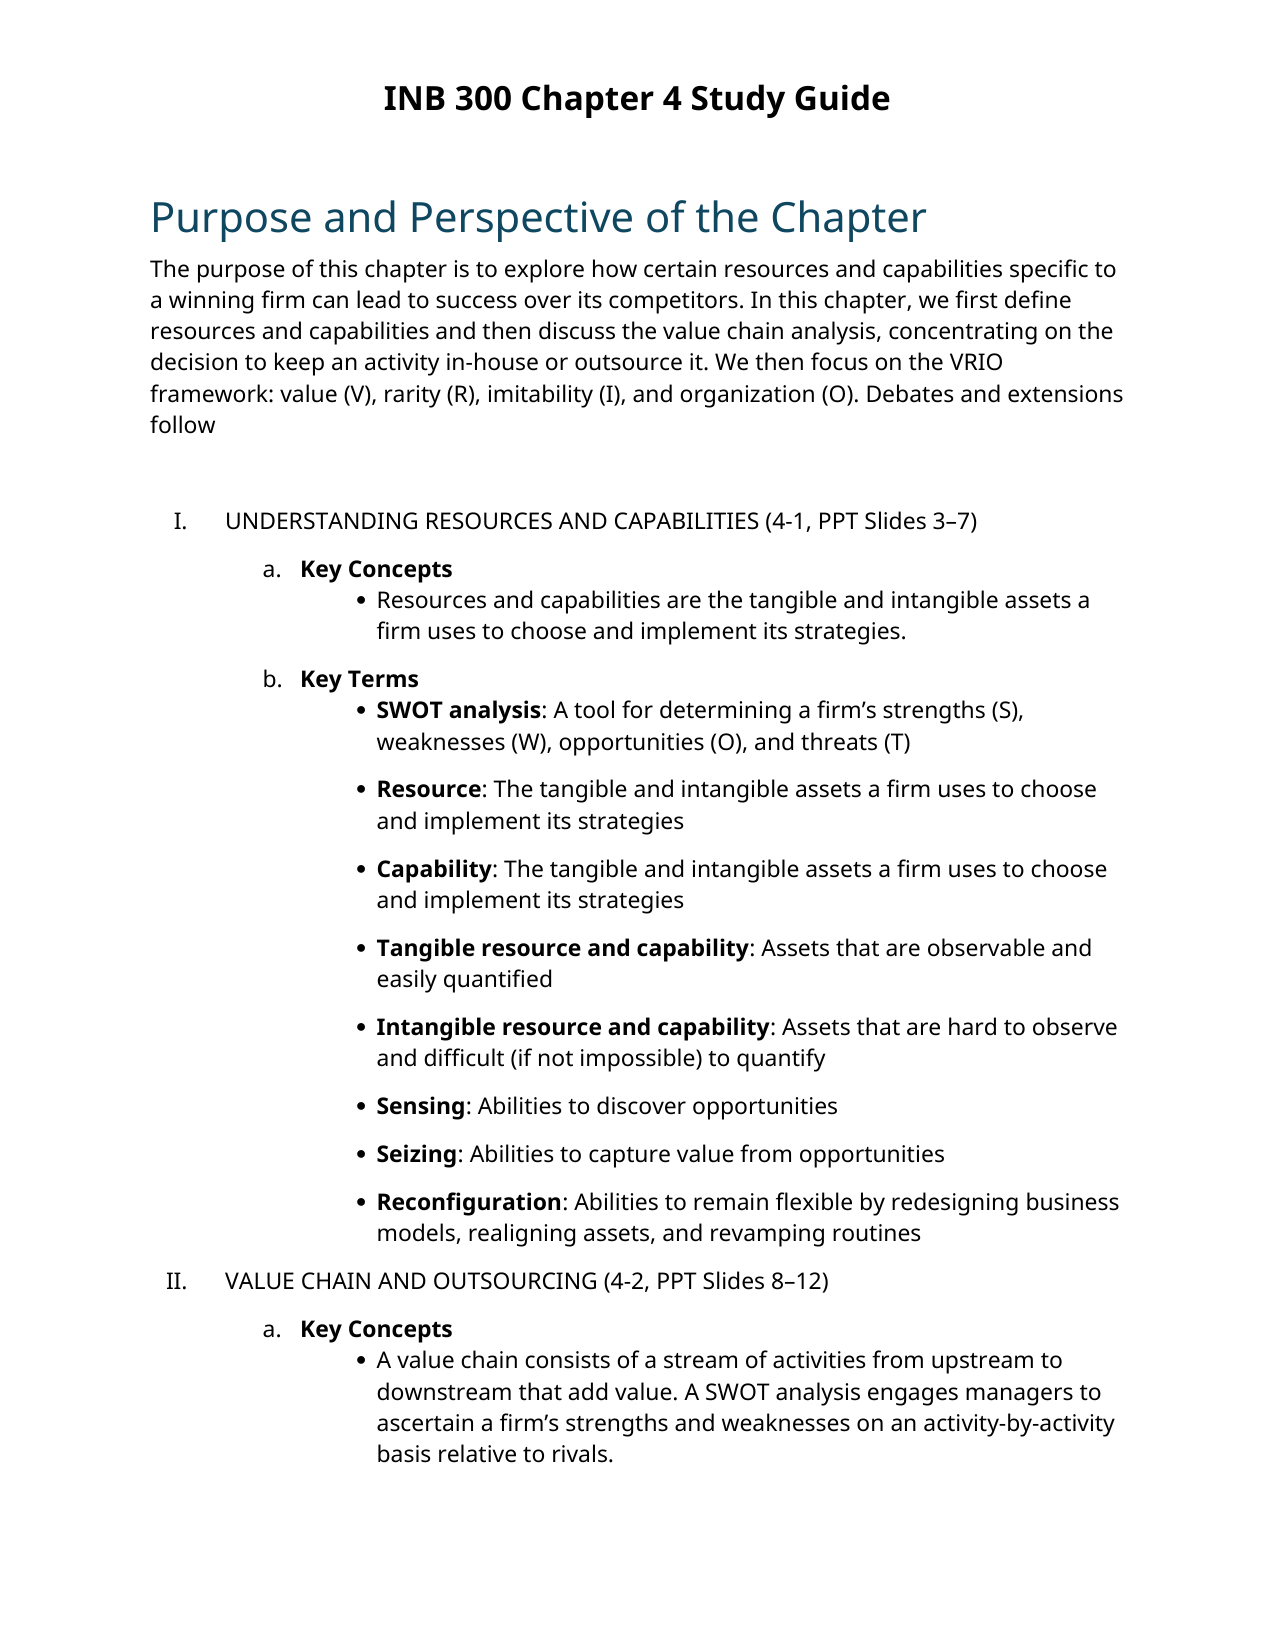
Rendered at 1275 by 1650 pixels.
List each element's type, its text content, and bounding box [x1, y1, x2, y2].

list Capability: The tangible and intangible assets a firm uses to choose and implement its strategies [357, 853, 1125, 915]
list VALUE CHAIN AND OUTSOURCING (4-2, PPT Slides 8–12) [187, 1265, 1125, 1296]
list Resources and capabilities are the tangible and intangible assets a firm uses to choose and implement its strategies. [357, 584, 1125, 646]
list UNDERSTANDING RESOURCES AND CAPABILITIES (4-1, PPT Slides 3–7) [187, 505, 1125, 536]
list SWOT analysis: A tool for determining a firm’s strengths (S), weaknesses (W), opportunities (O), and threats (T) [357, 694, 1125, 757]
list Intangible resource and capability: Assets that are hard to observe and difficult (if not impossible) to quantify [357, 1011, 1125, 1073]
list Sensing: Abilities to discover opportunities [357, 1090, 1125, 1121]
list Seizing: Abilities to capture value from opportunities [357, 1138, 1125, 1169]
list A value chain consists of a stream of activities from upstream to downstream that add value. A SWOT analysis engages managers to ascertain a firm’s strengths and weaknesses on an activity-by-activity basis relative to rivals. [357, 1344, 1125, 1469]
list Key Concepts [262, 1313, 1125, 1344]
list Key Concepts [262, 553, 1125, 584]
text The purpose of this chapter is to explore how certain resources and capabilities specific to a winning firm can lead to success over its competitors. In this chapter, we first define resources and capabilities and then discuss the value chain analysis, concentrating on the decision to keep an activity in-house or outsource it. We then focus on the VRIO framework: value (V), rarity (R), imitability (I), and organization (O). Debates and extensions follow [150, 253, 1125, 440]
list Tangible resource and capability: Assets that are observable and easily quantified [357, 932, 1125, 994]
subtitle Purpose and Perspective of the Chapter [150, 187, 1125, 244]
list Resource: The tangible and intangible assets a firm uses to choose and implement its strategies [357, 773, 1125, 836]
list Reconfiguration: Abilities to remain flexible by redesigning business models, realigning assets, and revamping routines [357, 1186, 1125, 1248]
list Key Terms [262, 663, 1125, 694]
